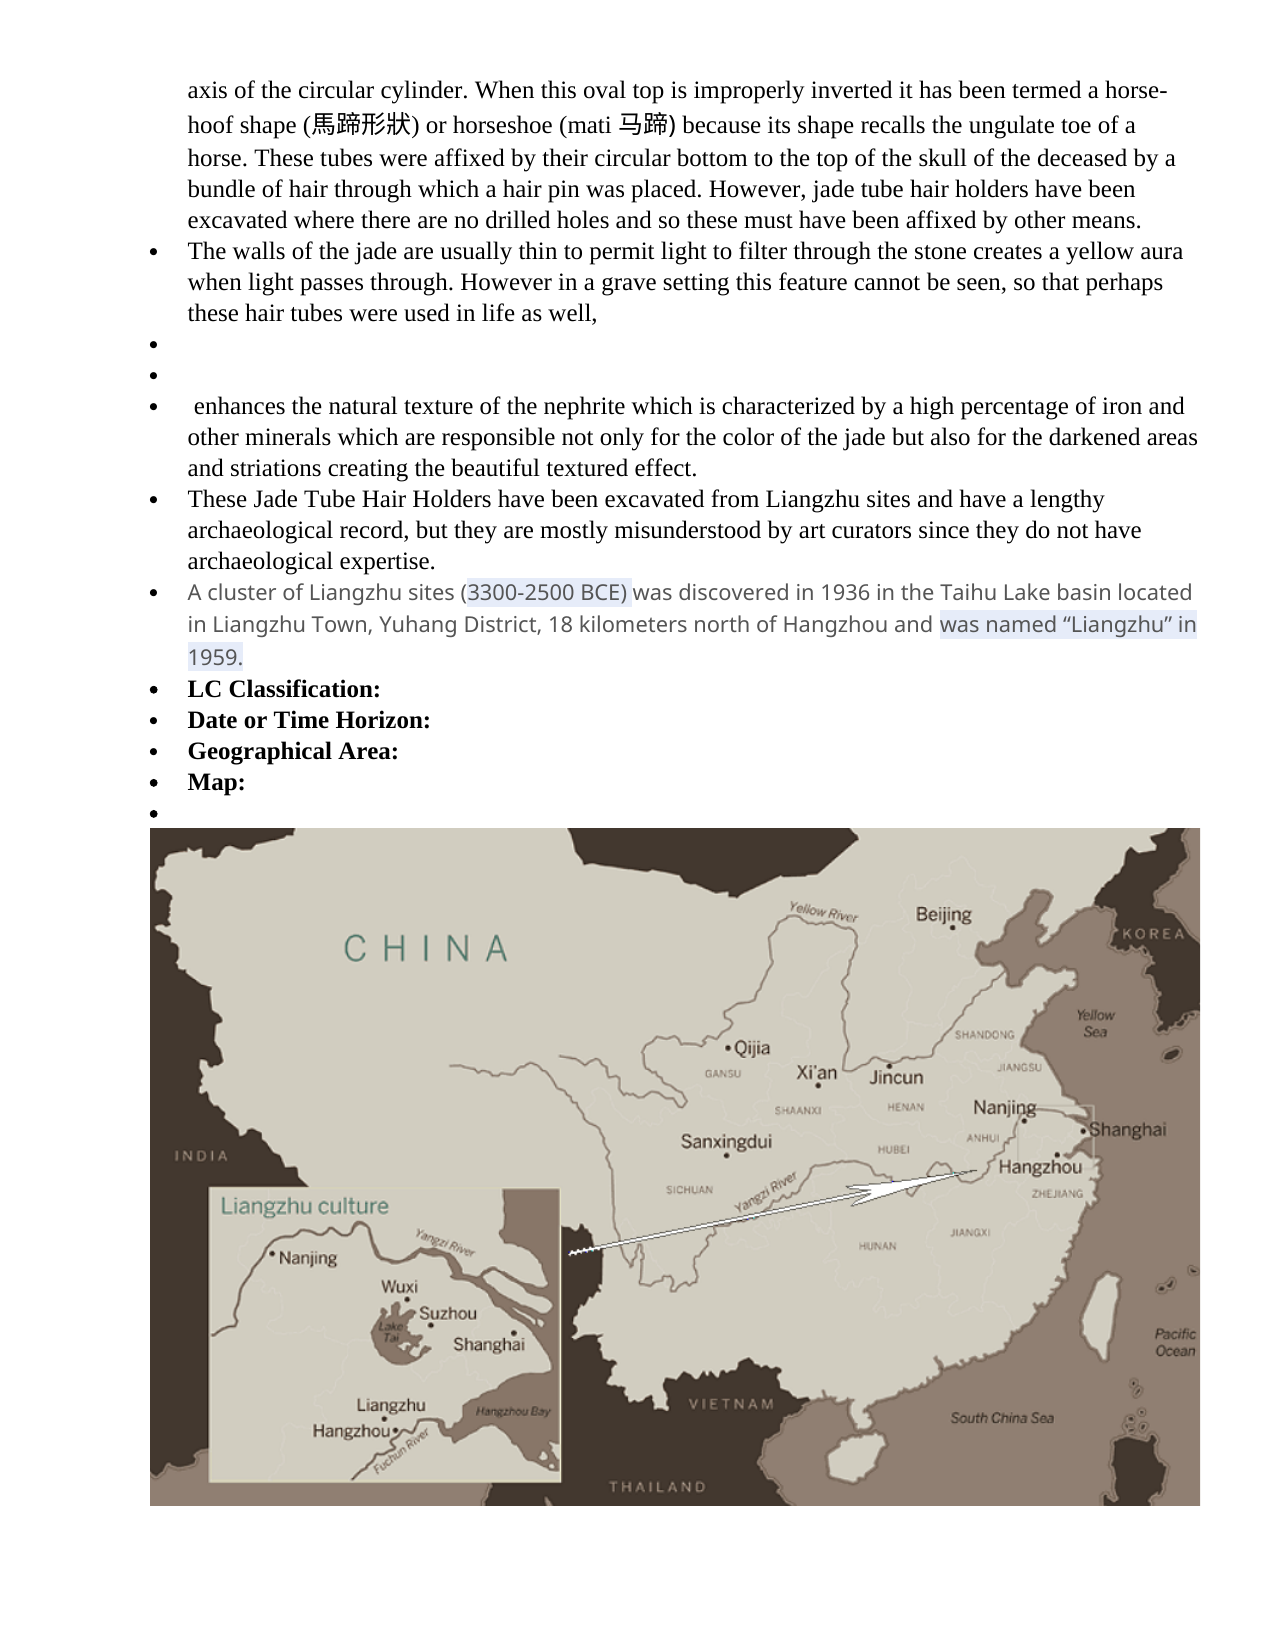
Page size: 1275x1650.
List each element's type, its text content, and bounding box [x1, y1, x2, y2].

list A cluster of Liangzhu sites (3300-2500 BCE) was discovered in 1936 in the Taihu Lake basin located in Liangzhu Town, Yuhang District, 18 kilometers north of Hangzhou and was named “Liangzhu” in 1959. [150, 577, 1200, 671]
list enhances the natural texture of the nephrite which is characterized by a high percentage of iron and other minerals which are responsible not only for the color of the jade but also for the darkened areas and striations creating the beautiful textured effect. [150, 391, 1200, 482]
list Date or Time Horizon: [150, 705, 1200, 733]
list Geographical Area: [150, 736, 1200, 764]
list The walls of the jade are usually thin to permit light to filter through the stone creates a yellow aura when light passes through. However in a grave setting this feature cannot be seen, so that perhaps these hair tubes were used in life as well, [150, 236, 1200, 327]
list LC Classification: [150, 674, 1200, 702]
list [150, 75, 1200, 234]
picture [150, 828, 1200, 1506]
list These Jade Tube Hair Holders have been excavated from Liangzhu sites and have a lengthy archaeological record, but they are mostly misunderstood by art curators since they do not have archaeological expertise. [150, 484, 1200, 575]
list Map: [150, 767, 1200, 796]
